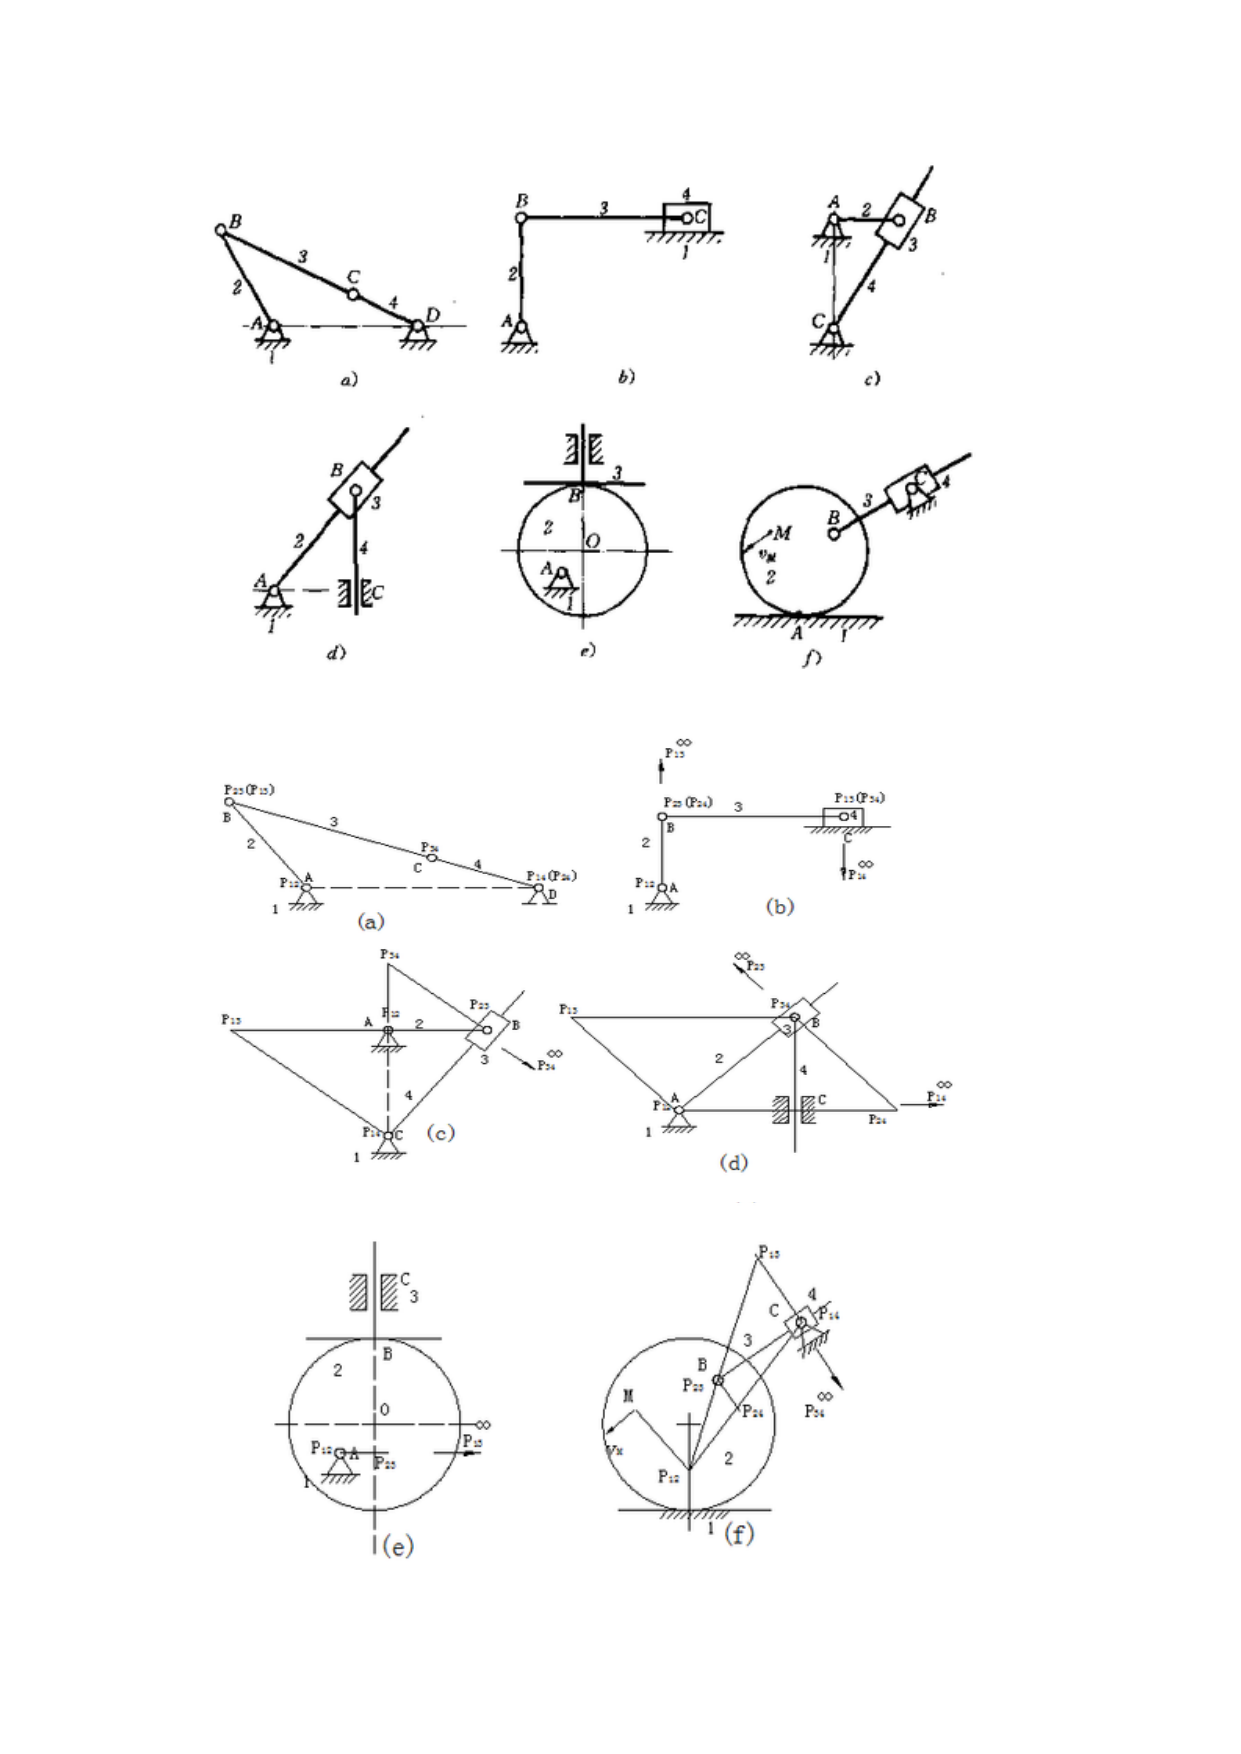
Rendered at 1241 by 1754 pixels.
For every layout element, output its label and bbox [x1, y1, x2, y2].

picture [187, 714, 1001, 1194]
picture [187, 1202, 1001, 1579]
picture [187, 162, 1001, 669]
